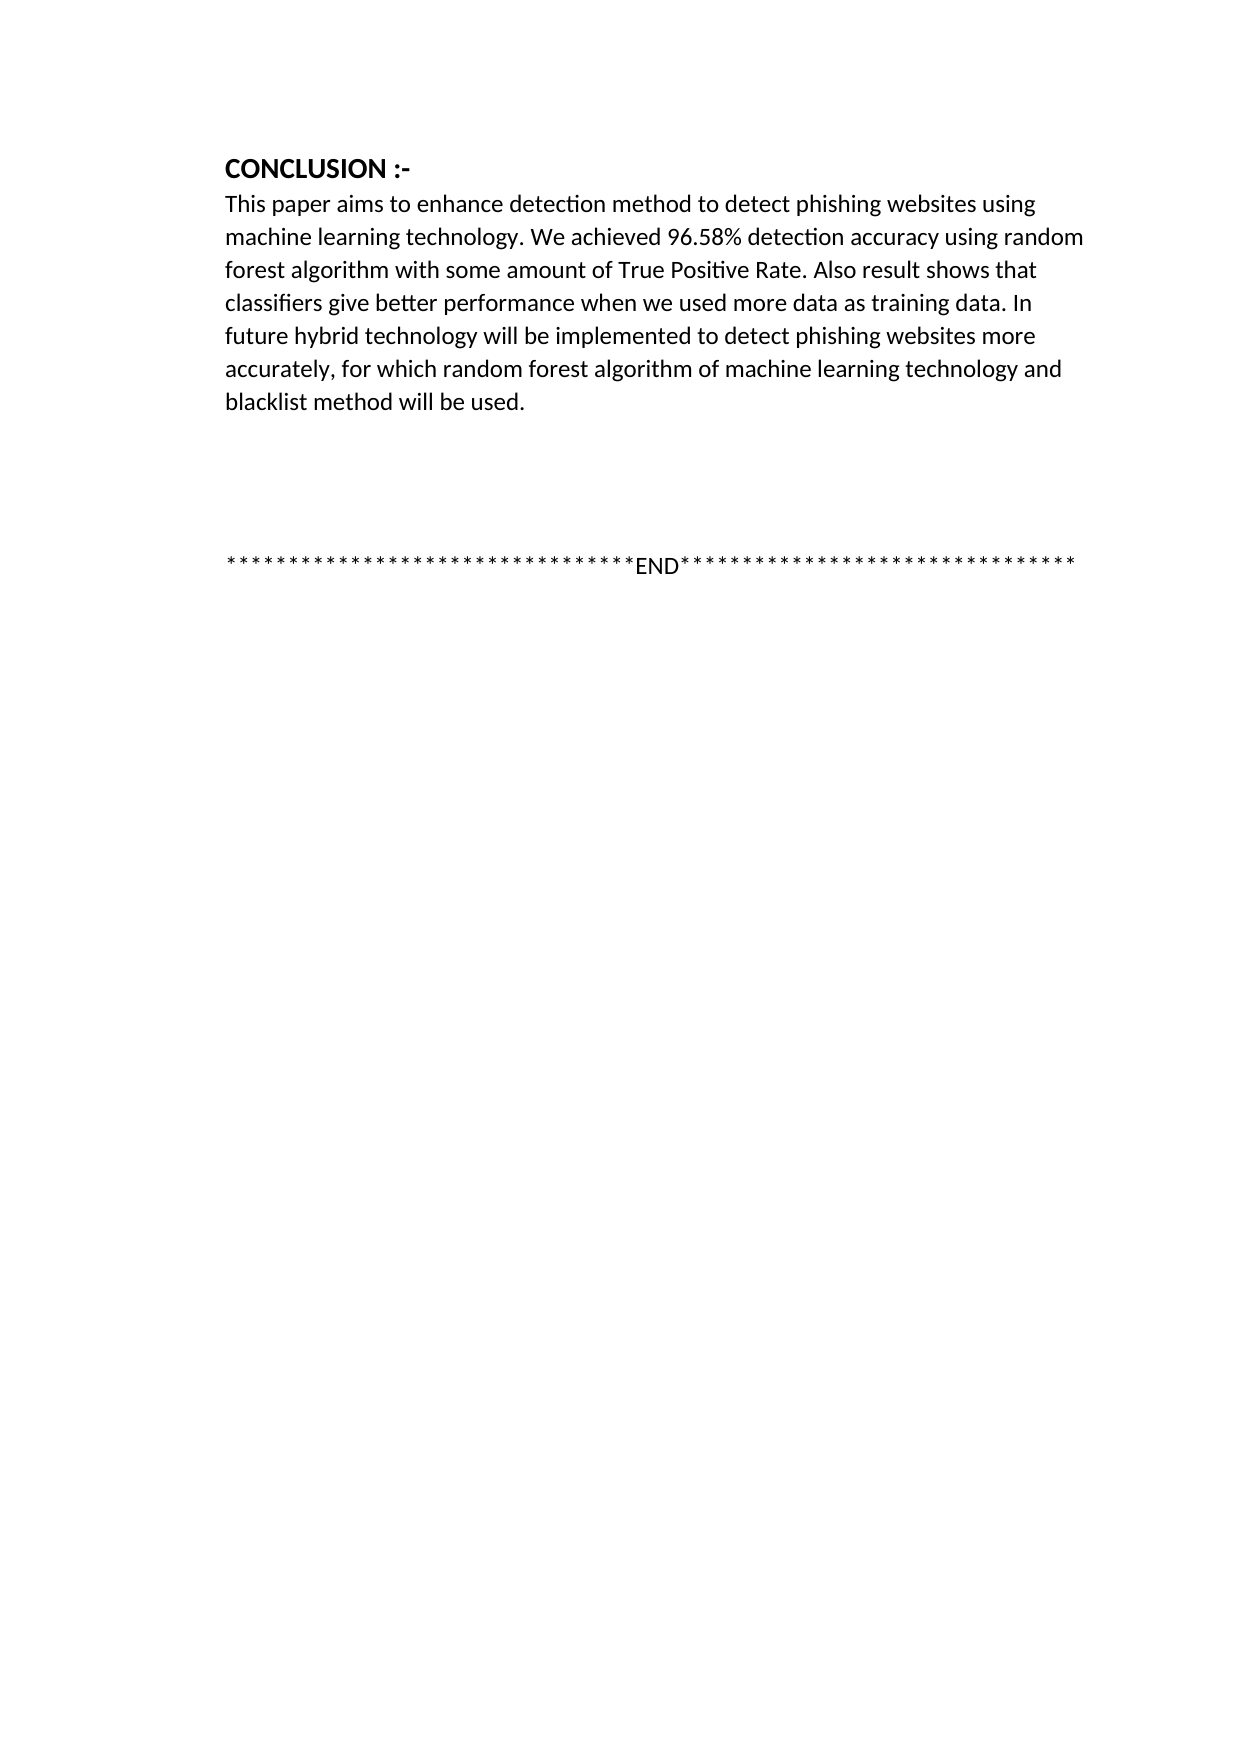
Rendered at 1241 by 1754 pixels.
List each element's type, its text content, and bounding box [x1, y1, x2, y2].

list CONCLUSION :- [225, 150, 1090, 186]
list This paper aims to enhance detection method to detect phishing websites using machine learning technology. We achieved 96.58% detection accuracy using random forest algorithm with some amount of True Positive Rate. Also result shows that classifiers give better performance when we used more data as training data. In future hybrid technology will be implemented to detect phishing websites more accurately, for which random forest algorithm of machine learning technology and blacklist method will be used. [225, 188, 1090, 416]
list *********************************END******************************** [225, 551, 1090, 581]
